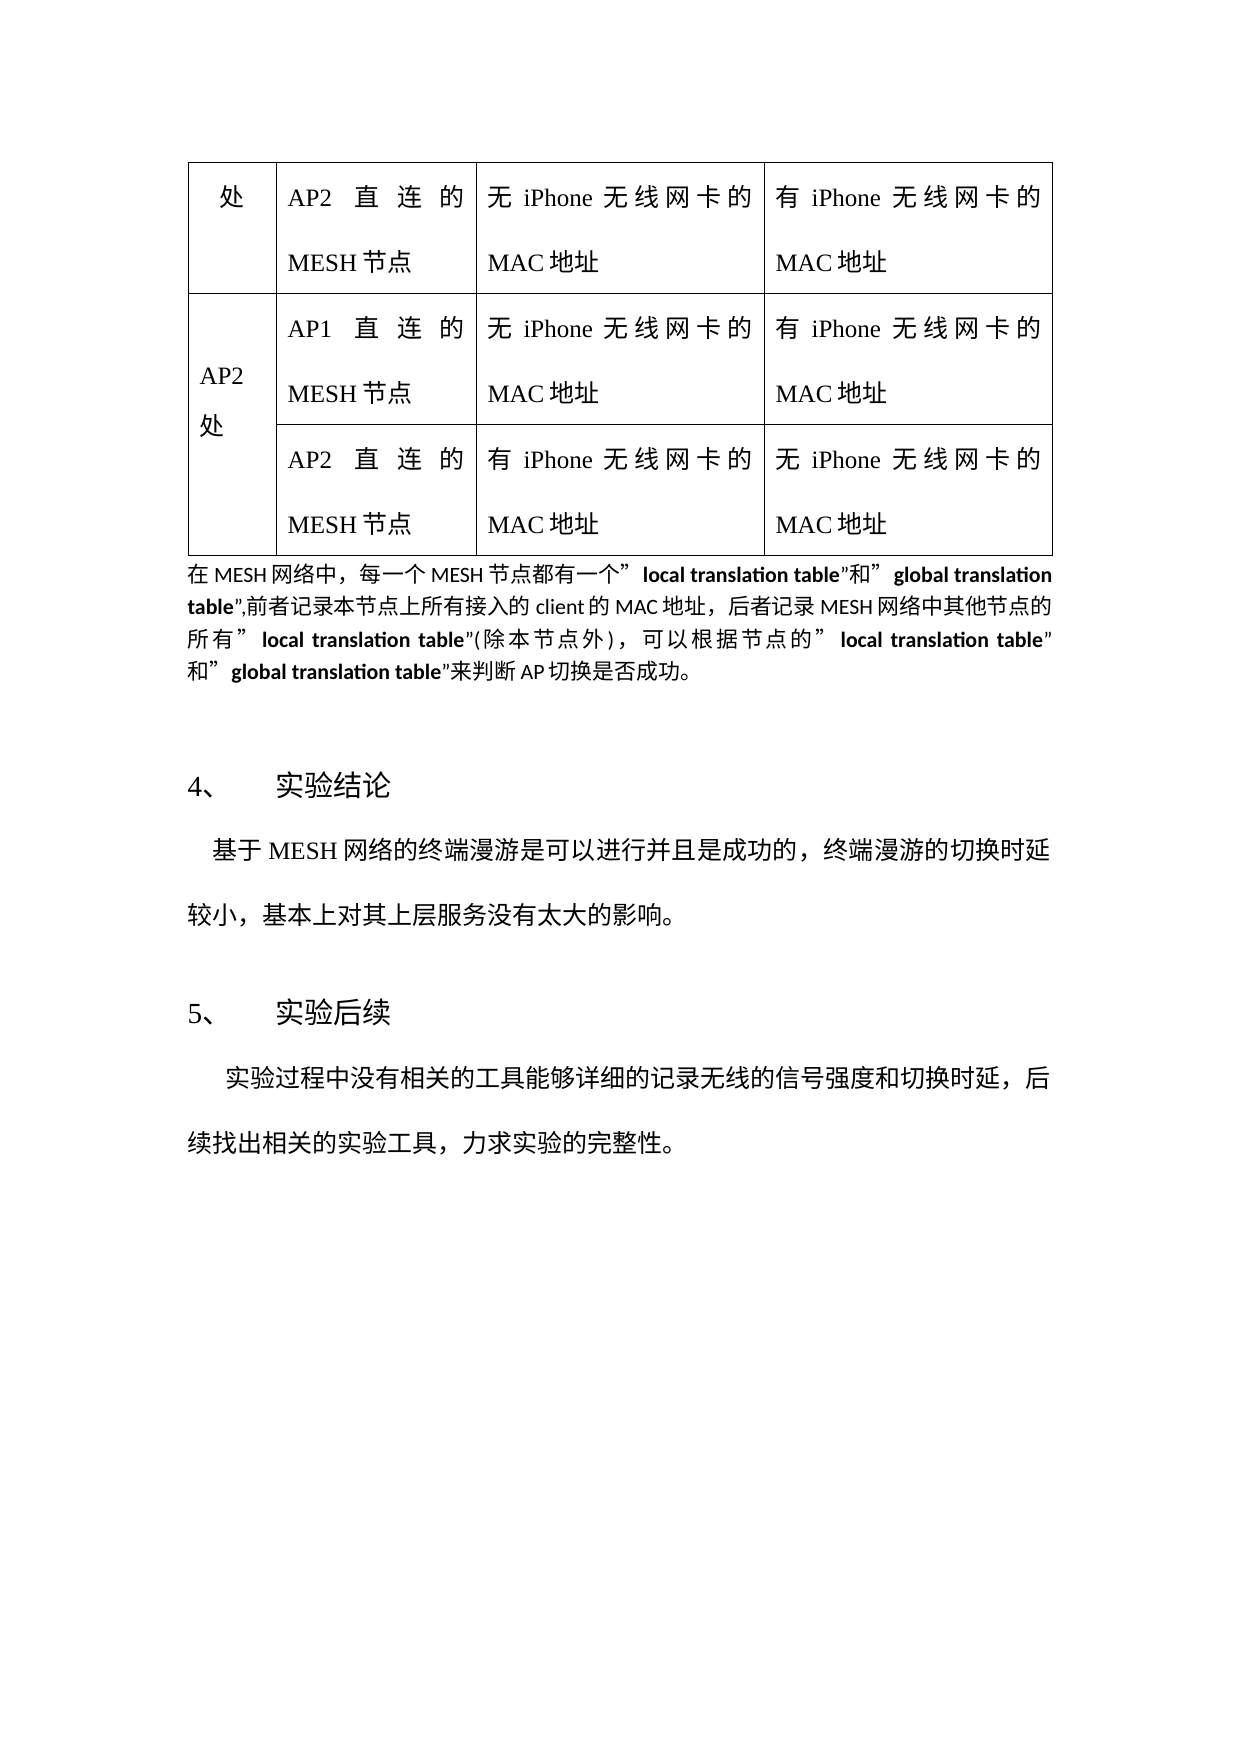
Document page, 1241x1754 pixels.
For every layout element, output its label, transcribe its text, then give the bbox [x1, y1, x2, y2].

table_cell 有iPhone无线网卡的MAC地址 [477, 425, 764, 555]
table_cell 无iPhone无线网卡的MAC地址 [477, 163, 764, 293]
list 实验结论 [187, 751, 1053, 816]
table_cell 有iPhone无线网卡的MAC地址 [765, 163, 1052, 293]
table_cell 有iPhone无线网卡的MAC地址 [765, 294, 1052, 424]
text 在MESH网络中，每一个MESH节点都有一个”local translation table”和”global translation table”,前者记录本节点上所有接入的client的MAC地址，后者记录MESH网络中其他节点的所有”local translation table”(除本节点外)，可以根据节点的”local translation table” 和”global translation table”来判断AP切换是否成功。 [187, 556, 1053, 686]
table_cell AP1直连的MESH节点 [277, 294, 476, 424]
table_cell 无iPhone无线网卡的MAC地址 [765, 425, 1052, 555]
table_cell AP2直连的MESH节点 [277, 163, 476, 293]
table_cell AP2处 [189, 294, 276, 555]
table_cell AP1处 [189, 163, 276, 293]
table_cell 无iPhone无线网卡的MAC地址 [477, 294, 764, 424]
table_cell AP2直连的MESH节点 [277, 425, 476, 555]
list 实验后续 [187, 979, 1053, 1044]
text 基于MESH网络的终端漫游是可以进行并且是成功的，终端漫游的切换时延较小，基本上对其上层服务没有太大的影响。 [187, 816, 1053, 946]
text 实验过程中没有相关的工具能够详细的记录无线的信号强度和切换时延，后续找出相关的实验工具，力求实验的完整性。 [187, 1044, 1053, 1174]
